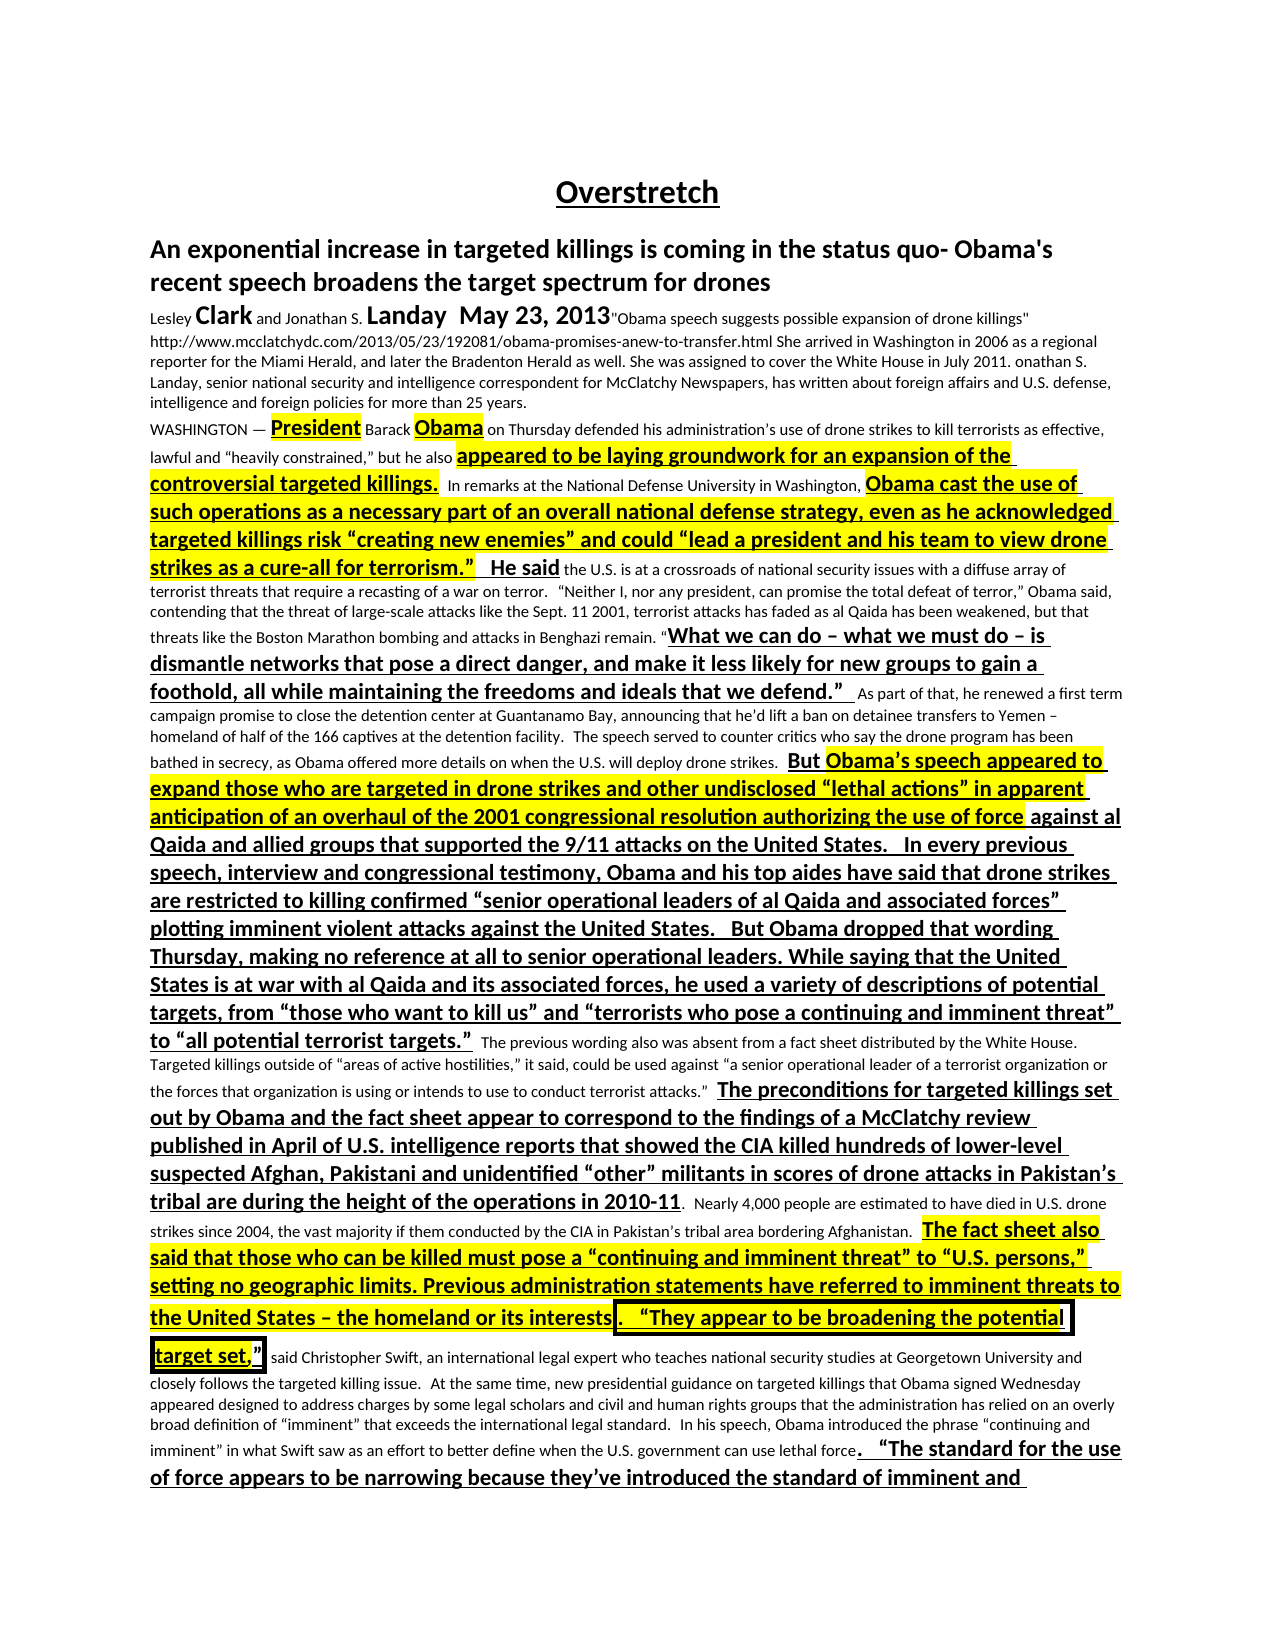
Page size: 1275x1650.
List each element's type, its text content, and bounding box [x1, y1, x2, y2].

text Lesley Clark and Jonathan S. Landay May 23, 2013"Obama speech suggests possible expansion of drone killings" http://www.mcclatchydc.com/2013/05/23/192081/obama-promises-anew-to-transfer.html She arrived in Washington in 2006 as a regional reporter for the Miami Herald, and later the Bradenton Herald as well. She was assigned to cover the White House in July 2011. onathan S. Landay, senior national security and intelligence correspondent for McClatchy Newspapers, has written about foreign affairs and U.S. defense, intelligence and foreign policies for more than 25 years. [150, 298, 1125, 413]
subtitle Overstretch [150, 171, 1125, 212]
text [150, 413, 1125, 1491]
subtitle An exponential increase in targeted killings is coming in the status quo- Obama's recent speech broadens the target spectrum for drones [150, 232, 1125, 298]
